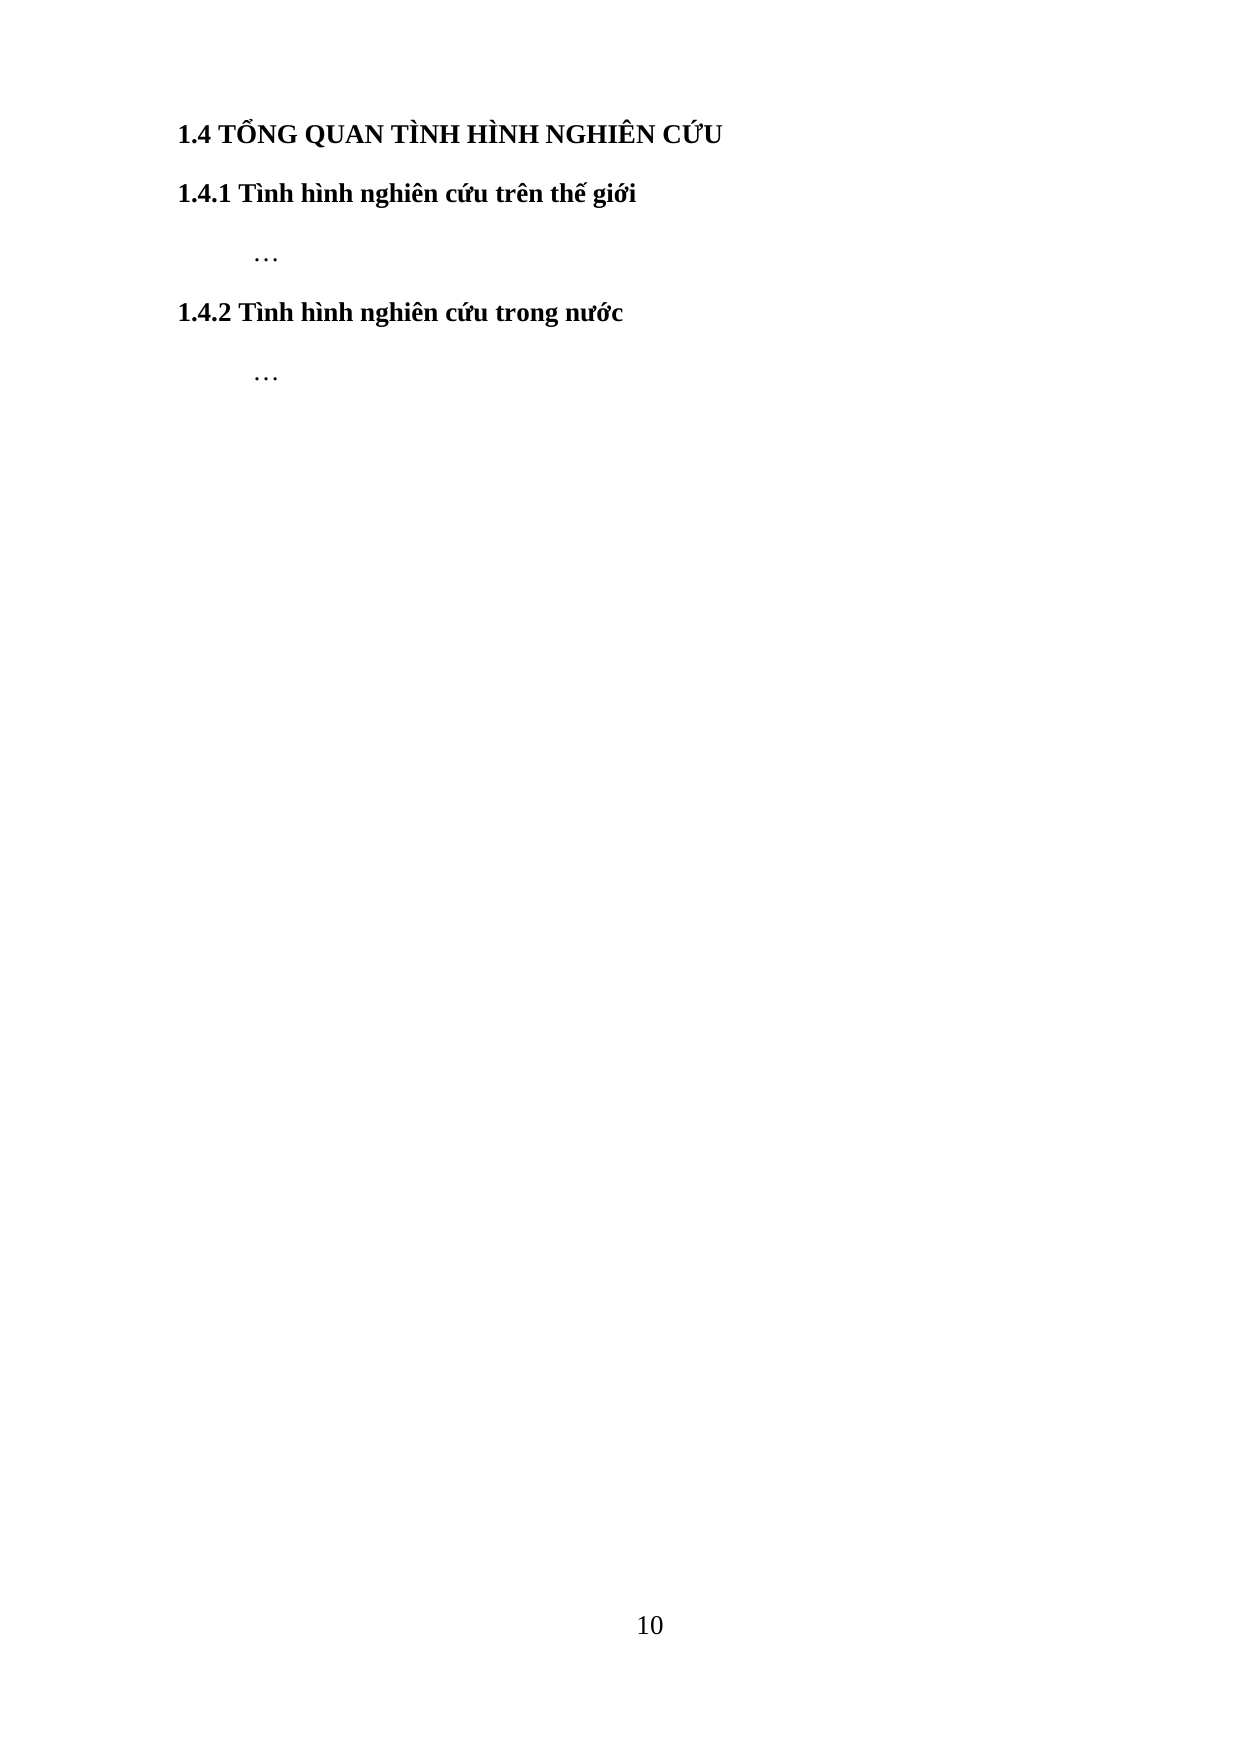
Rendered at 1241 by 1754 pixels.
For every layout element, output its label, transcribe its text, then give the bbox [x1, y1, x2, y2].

text … [177, 355, 1122, 386]
subtitle TỔNG QUAN TÌNH HÌNH NGHIÊN CỨU [177, 118, 1122, 149]
subtitle Tình hình nghiên cứu trong nước [177, 296, 1122, 327]
text … [177, 236, 1122, 268]
subtitle Tình hình nghiên cứu trên thế giới [177, 177, 1122, 208]
